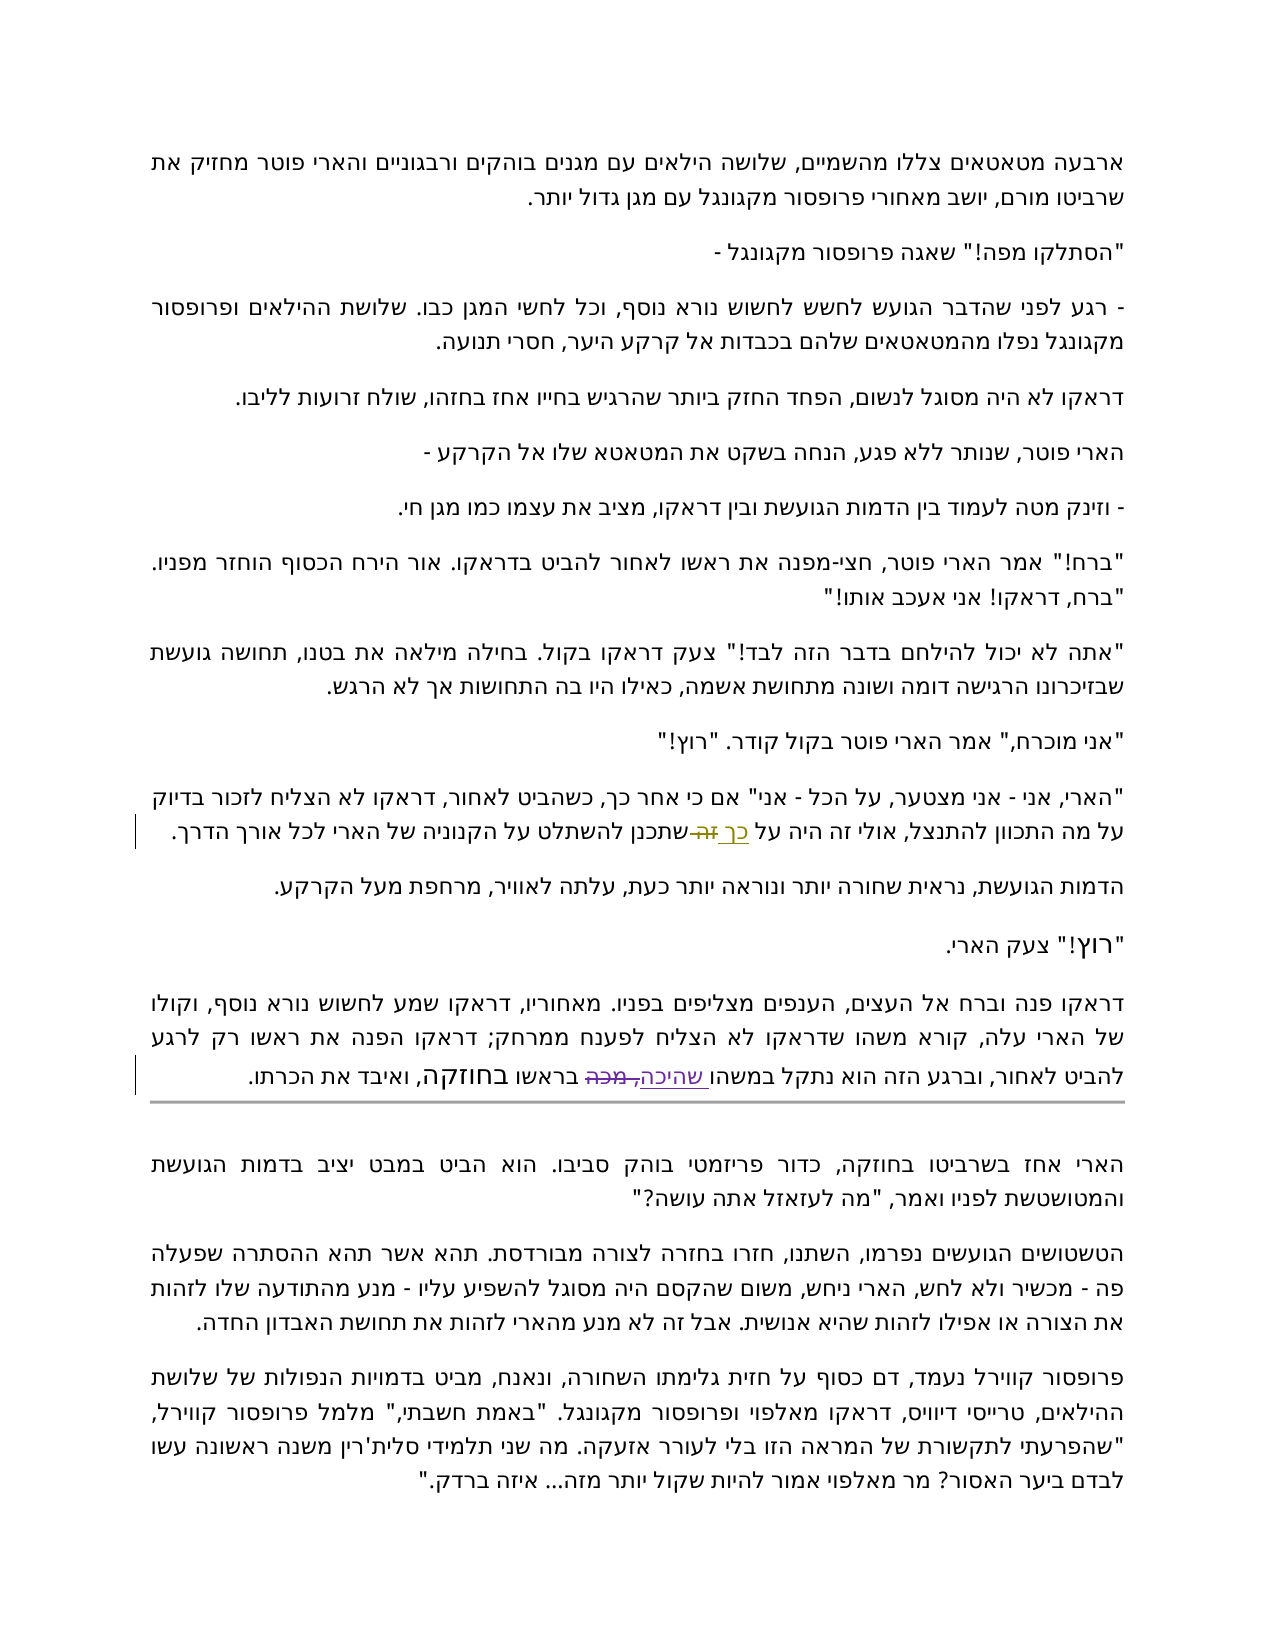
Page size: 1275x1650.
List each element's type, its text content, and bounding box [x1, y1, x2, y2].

text הטשטושים הגועשים נפרמו, השתנו, חזרו בחזרה לצורה מבורדסת. תהא אשר תהא ההסתרה שפעלה פה - מכשיר ולא לחש, הארי ניחש, משום שהקסם היה מסוגל להשפיע עליו - מנע מהתודעה שלו לזהות את הצורה או אפילו לזהות שהיא אנושית. אבל זה לא מנע מהארי לזהות את תחושת האבדון החדה. [150, 1241, 1125, 1340]
text דראקו פנה וברח אל העצים, הענפים מצליפים בפניו. מאחוריו, דראקו שמע לחשוש נורא נוסף, וקולו של הארי עלה, קורא משהו שדראקו לא הצליח לפענח ממרחק; דראקו הפנה את ראשו רק לרגע להביט לאחור, וברגע הזה הוא נתקל במשהו בראשו בחוזקה, ואיבד את הכרתו. [150, 991, 1125, 1095]
text ארבעה מטאטאים צללו מהשמיים, שלושה הילאים עם מגנים בוהקים ורבגוניים והארי פוטר מחזיק את שרביטו מורם, יושב מאחורי פרופסור מקגונגל עם מגן גדול יותר. [150, 150, 1125, 214]
text "ברח!" אמר הארי פוטר, חצי-מפנה את ראשו לאחור להביט בדראקו. אור הירח הכסוף הוחזר מפניו. "ברח, דראקו! אני אעכב אותו!" [150, 550, 1125, 614]
text - רגע לפני שהדבר הגועש לחשש לחשוש נורא נוסף, וכל לחשי המגן כבו. שלושת ההילאים ופרופסור מקגונגל נפלו מהמטאטאים שלהם בכבדות אל קרקע היער, חסרי תנועה. [150, 295, 1125, 359]
text דראקו לא היה מסוגל לנשום, הפחד החזק ביותר שהרגיש בחייו אחז בחזהו, שולח זרועות לליבו. [150, 384, 1125, 414]
text "אתה לא יכול להילחם בדבר הזה לבד!" צעק דראקו בקול. בחילה מילאה את בטנו, תחושה גועשת שבזיכרונו הרגישה דומה ושונה מתחושת אשמה, כאילו היו בה התחושות אך לא הרגש. [150, 639, 1125, 704]
text "הסתלקו מפה!" שאגה פרופסור מקגונגל - [150, 239, 1125, 269]
text הארי אחז בשרביטו בחוזקה, כדור פריזמטי בוהק סביבו. הוא הביט במבט יציב בדמות הגועשת והמטושטשת לפניו ואמר, "מה לעזאזל אתה עושה?" [150, 1152, 1125, 1216]
text "הארי, אני - אני מצטער, על הכל - אני" אם כי אחר כך, כשהביט לאחור, דראקו לא הצליח לזכור בדיוק על מה התכוון להתנצל, אולי זה היה על שתכנן להשתלט על הקנוניה של הארי לכל אורך הדרך. [150, 784, 1125, 849]
text "אני מוכרח," אמר הארי פוטר בקול קודר. "רוץ!" [150, 729, 1125, 759]
text הדמות הגועשת, נראית שחורה יותר ונוראה יותר כעת, עלתה לאוויר, מרחפת מעל הקרקע. [150, 874, 1125, 904]
text פרופסור קווירל נעמד, דם כסוף על חזית גלימתו השחורה, ונאנח, מביט בדמויות הנפולות של שלושת ההילאים, טרייסי דיוויס, דראקו מאלפוי ופרופסור מקגונגל. "באמת חשבתי," מלמל פרופסור קווירל, "שהפרעתי לתקשורת של המראה הזו בלי לעורר אזעקה. מה שני תלמידי סלית'רין משנה ראשונה עשו לבדם ביער האסור? מר מאלפוי אמור להיות שקול יותר מזה… איזה ברדק." [150, 1365, 1125, 1498]
text "רוץ!" צעק הארי. [150, 929, 1125, 964]
text - וזינק מטה לעמוד בין הדמות הגועשת ובין דראקו, מציב את עצמו כמו מגן חי. [150, 495, 1125, 525]
text הארי פוטר, שנותר ללא פגע, הנחה בשקט את המטאטא שלו אל הקרקע - [150, 439, 1125, 469]
